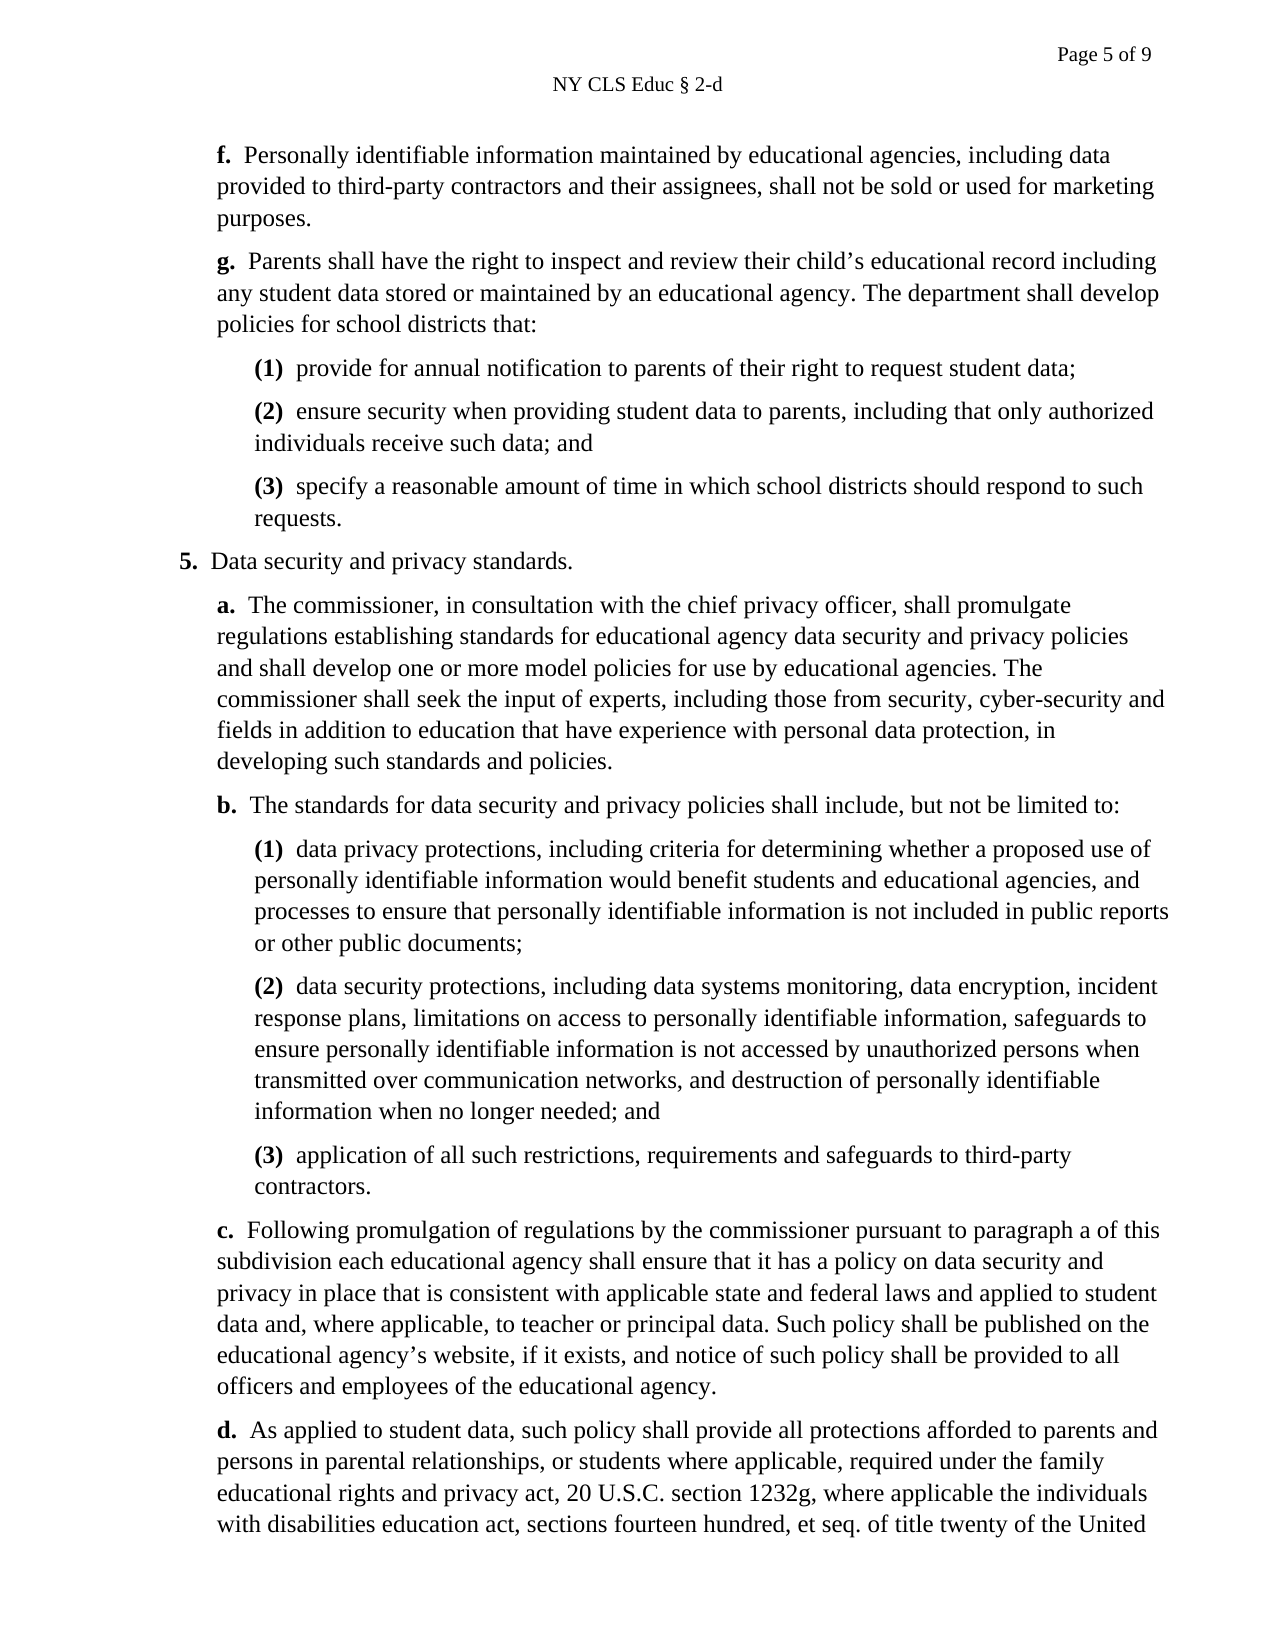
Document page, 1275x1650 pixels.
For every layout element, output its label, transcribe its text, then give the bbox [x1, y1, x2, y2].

text (2) ensure security when providing student data to parents, including that only authorized individuals receive such data; and [254, 394, 1171, 456]
text g. Parents shall have the right to inspect and review their child’s educational record including any student data stored or maintained by an educational agency. The department shall develop policies for school districts that: [217, 244, 1171, 338]
text (2) data security protections, including data systems monitoring, data encryption, incident response plans, limitations on access to personally identifiable information, safeguards to ensure personally identifiable information is not accessed by unauthorized persons when transmitted over communication networks, and destruction of personally identifiable information when no longer needed; and [254, 969, 1171, 1125]
text (3) application of all such restrictions, requirements and safeguards to third-party contractors. [254, 1138, 1171, 1200]
text f. Personally identifiable information maintained by educational agencies, including data provided to third-party contractors and their assignees, shall not be sold or used for marketing purposes. [217, 138, 1171, 231]
text (1) data privacy protections, including criteria for determining whether a proposed use of personally identifiable information would benefit students and educational agencies, and processes to ensure that personally identifiable information is not included in public reports or other public documents; [254, 831, 1171, 956]
text c. Following promulgation of regulations by the commissioner pursuant to paragraph a of this subdivision each educational agency shall ensure that it has a policy on data security and privacy in place that is consistent with applicable state and federal laws and applied to student data and, where applicable, to teacher or principal data. Such policy shall be published on the educational agency’s website, if it exists, and notice of such policy shall be provided to all officers and employees of the educational agency. [217, 1213, 1171, 1400]
text b. The standards for data security and privacy policies shall include, but not be limited to: [217, 788, 1171, 819]
text a. The commissioner, in consultation with the chief privacy officer, shall promulgate regulations establishing standards for educational agency data security and privacy policies and shall develop one or more model policies for use by educational agencies. The commissioner shall seek the input of experts, including those from security, cyber-security and fields in addition to education that have experience with personal data protection, in developing such standards and policies. [217, 588, 1171, 775]
text (1) provide for annual notification to parents of their right to request student data; [254, 350, 1171, 381]
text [217, 1413, 1171, 1538]
text 5. Data security and privacy standards. [179, 544, 1171, 575]
text (3) specify a reasonable amount of time in which school districts should respond to such requests. [254, 469, 1171, 531]
